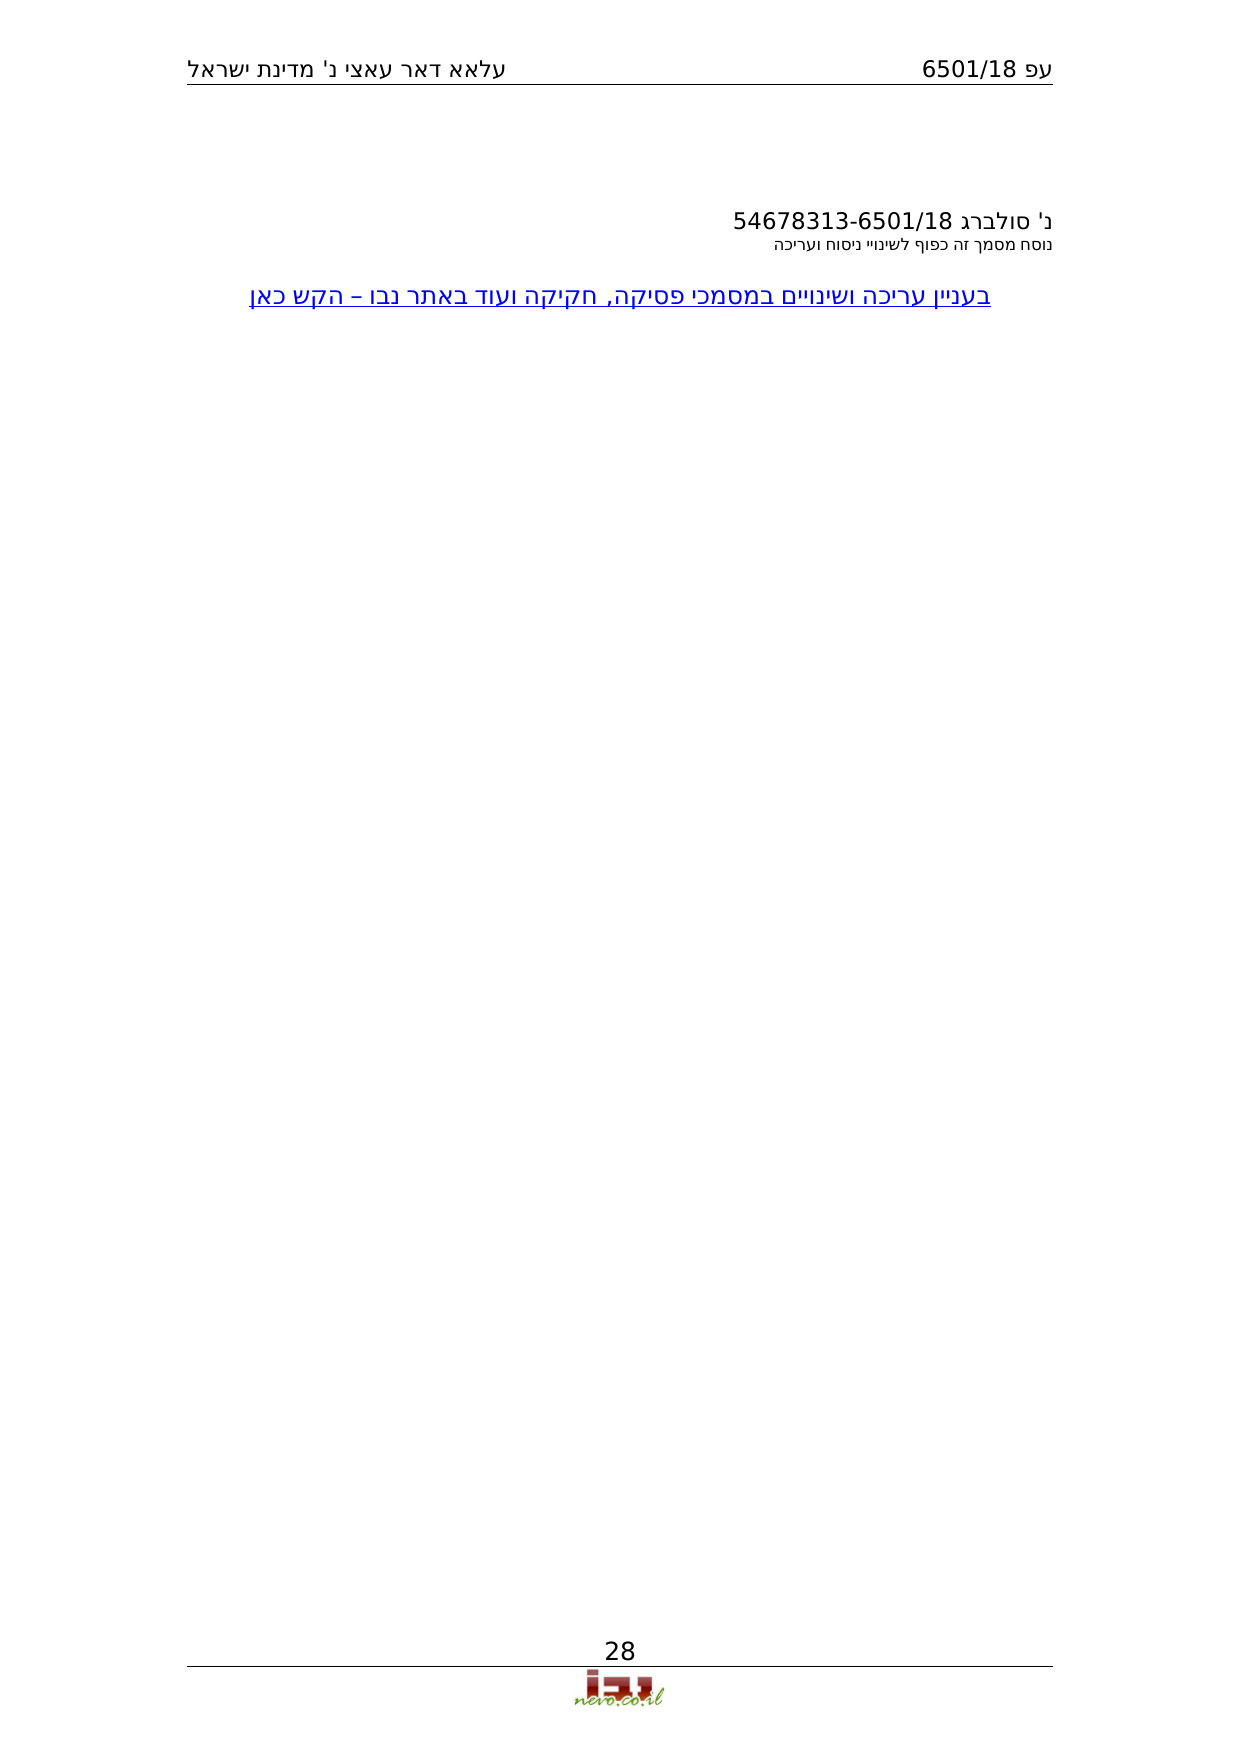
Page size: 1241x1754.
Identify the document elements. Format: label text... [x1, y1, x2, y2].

text נ' סולברג 54678313-6501/18 [187, 208, 1053, 235]
text נוסח מסמך זה כפוף לשינויי ניסוח ועריכה [187, 235, 1053, 254]
picture [574, 1669, 666, 1707]
text בעניין עריכה ושינויים במסמכי פסיקה, חקיקה ועוד באתר נבו – הקש כאן [187, 281, 1053, 310]
